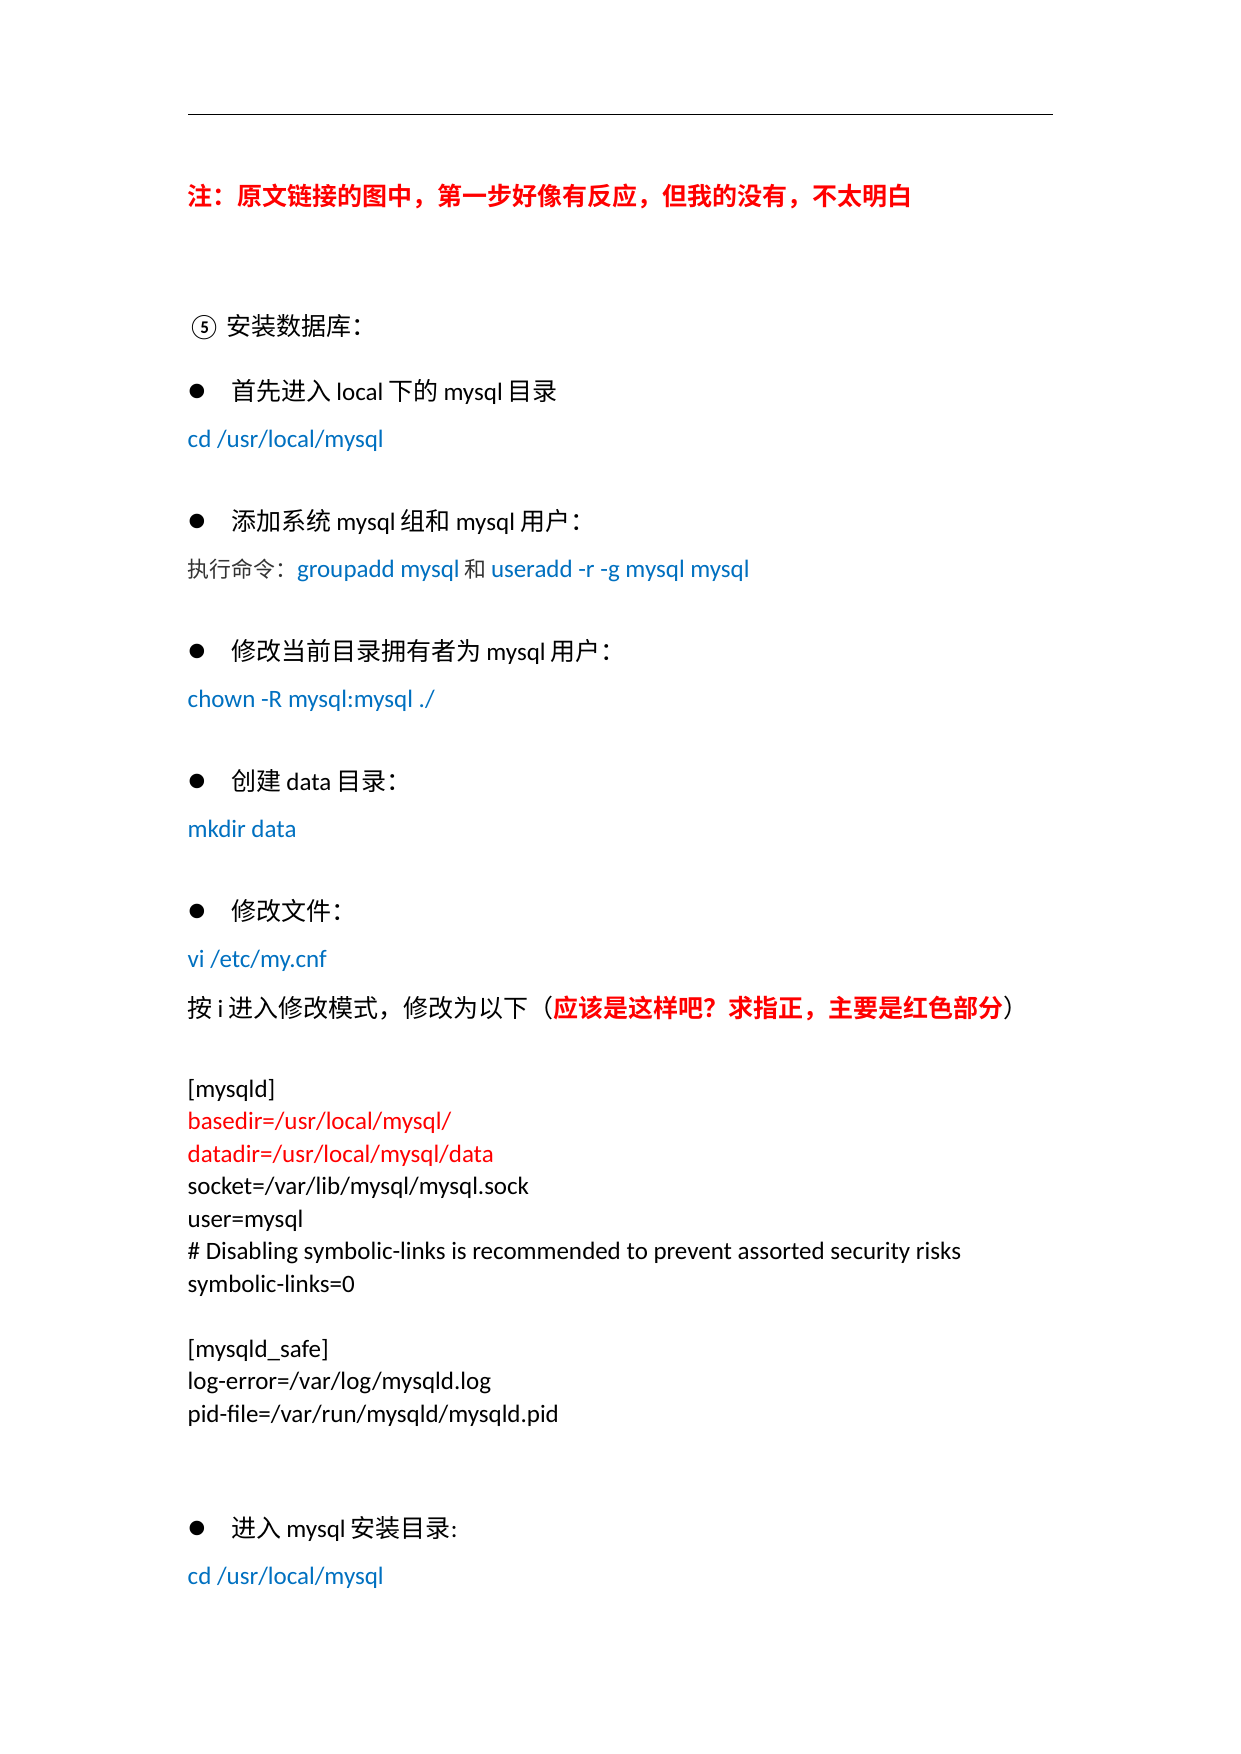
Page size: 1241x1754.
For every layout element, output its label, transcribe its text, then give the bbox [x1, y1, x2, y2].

list 首先进入local下的mysql目录 [187, 357, 1053, 422]
text 执行命令：groupadd mysql和useradd -r -g mysql mysql [187, 552, 1053, 584]
text chown -R mysql:mysql ./ [187, 682, 1053, 714]
text cd /usr/local/mysql [187, 422, 1053, 454]
list 添加系统mysql组和mysql用户： [187, 487, 1053, 552]
text 按i进入修改模式，修改为以下（应该是这样吧？求指正，主要是红色部分） [187, 974, 1053, 1039]
list 修改文件： [187, 877, 1053, 942]
text [mysqld_safe] [187, 1332, 1053, 1364]
text symbolic-links=0 [187, 1267, 1053, 1299]
text vi /etc/my.cnf [187, 942, 1053, 974]
text pid-file=/var/run/mysqld/mysqld.pid [187, 1397, 1053, 1429]
text mkdir data [187, 812, 1053, 844]
text 注：原文链接的图中，第一步好像有反应，但我的没有，不太明白 [187, 162, 1053, 227]
text log-error=/var/log/mysqld.log [187, 1364, 1053, 1397]
text basedir=/usr/local/mysql/ [187, 1104, 1053, 1137]
text user=mysql [187, 1202, 1053, 1234]
text datadir=/usr/local/mysql/data [187, 1137, 1053, 1169]
text # Disabling symbolic-links is recommended to prevent assorted security risks [187, 1234, 1053, 1267]
text cd /usr/local/mysql [187, 1559, 1053, 1592]
text ⑤安装数据库： [187, 292, 1053, 357]
list 创建data目录： [187, 747, 1053, 812]
text socket=/var/lib/mysql/mysql.sock [187, 1169, 1053, 1202]
list 修改当前目录拥有者为mysql用户： [187, 617, 1053, 682]
list 进入mysql安装目录: [187, 1494, 1053, 1559]
text [mysqld] [187, 1072, 1053, 1104]
